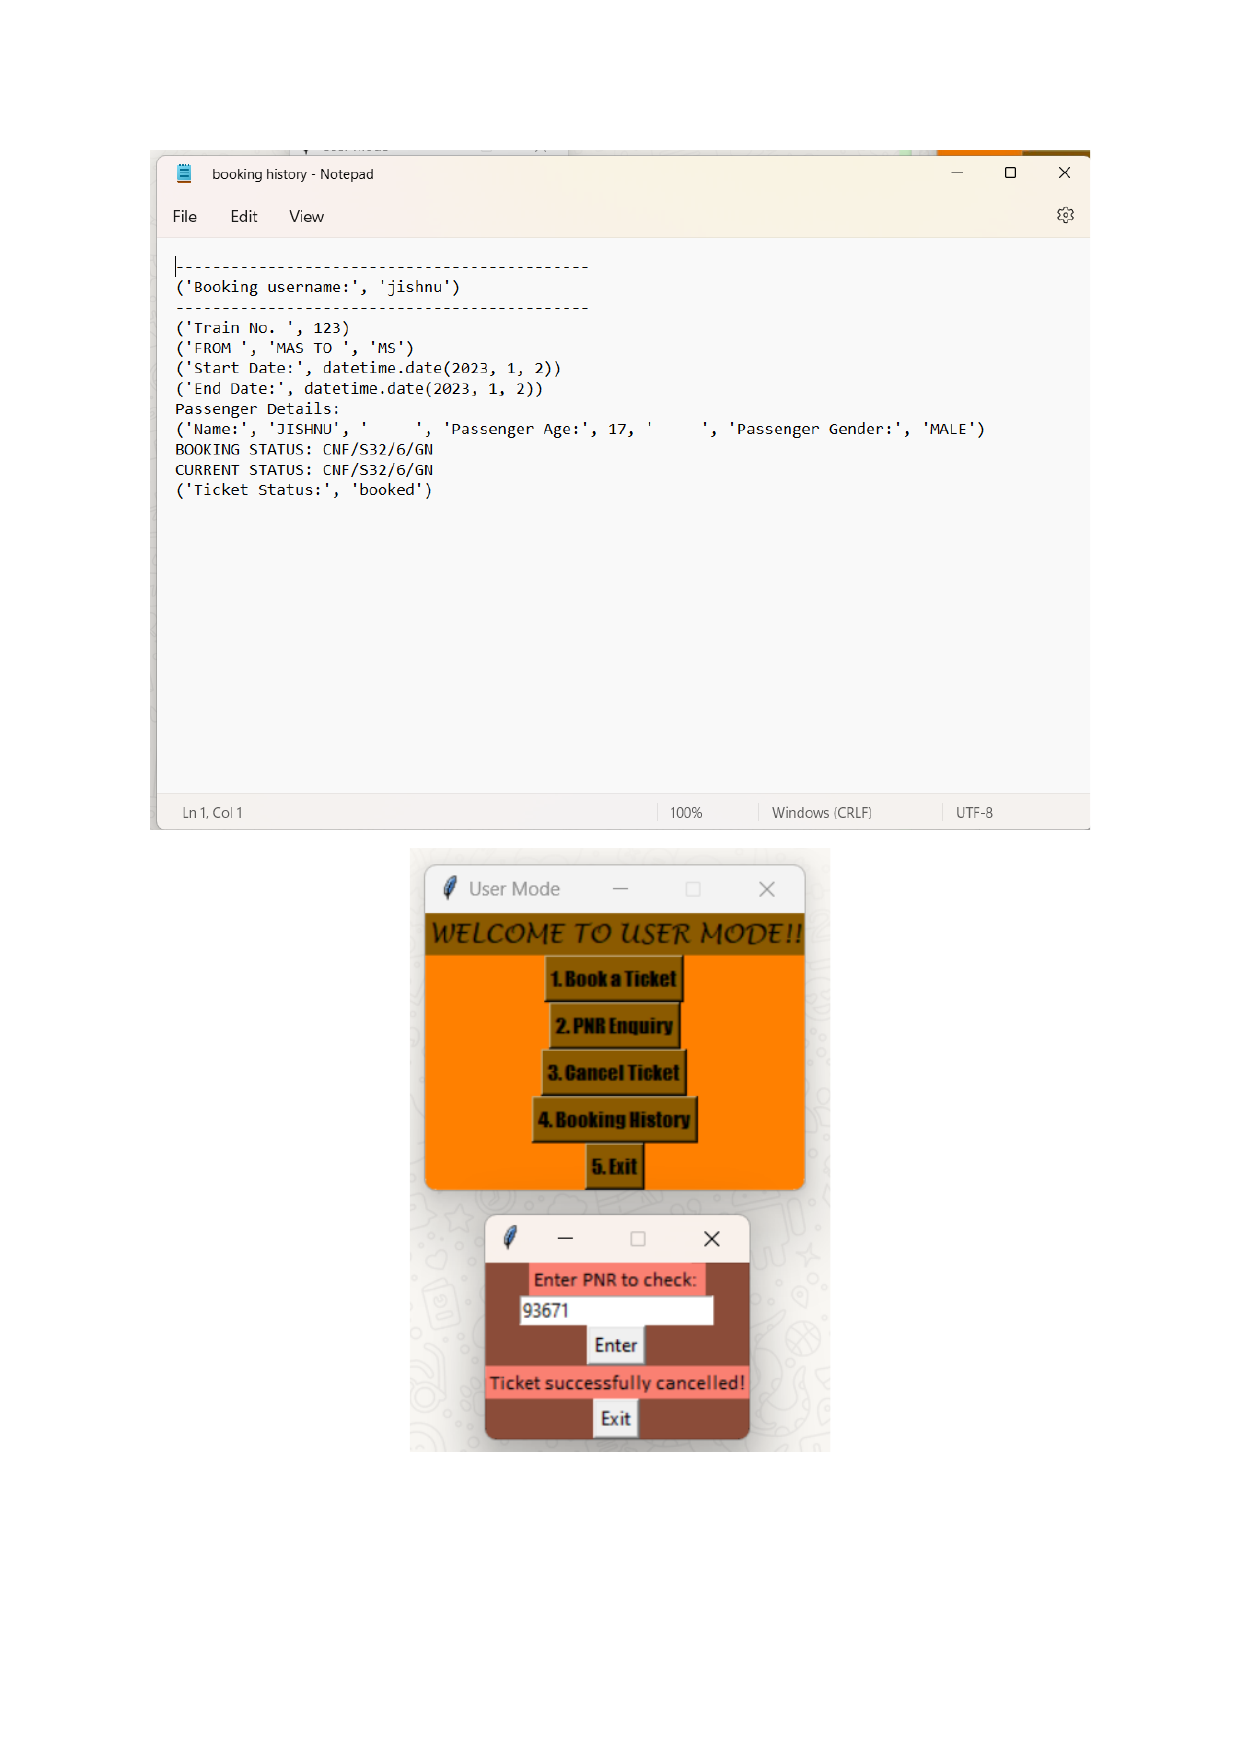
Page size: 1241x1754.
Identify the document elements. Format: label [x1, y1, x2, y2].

picture [409, 848, 831, 1452]
picture [150, 150, 1091, 830]
